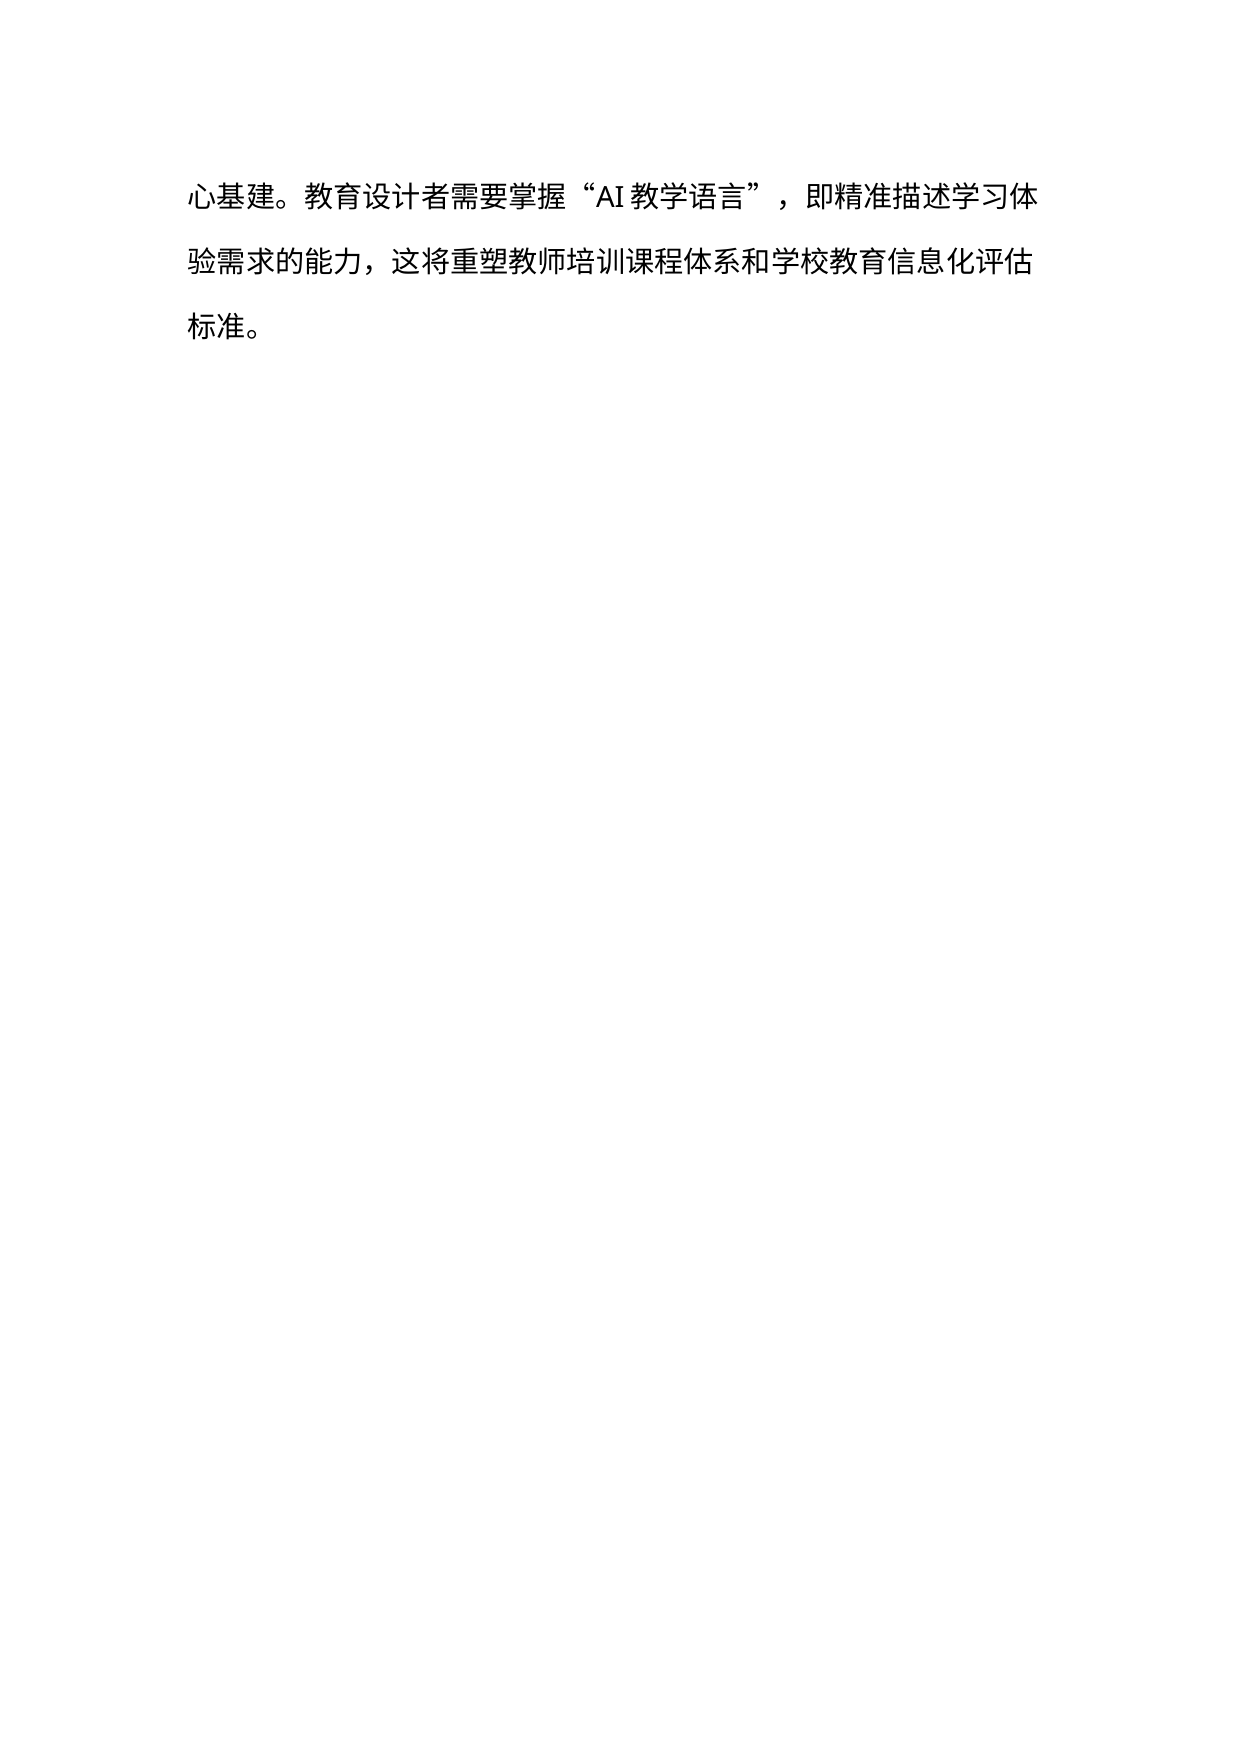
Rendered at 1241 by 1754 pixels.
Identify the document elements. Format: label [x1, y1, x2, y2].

text [187, 162, 1053, 357]
